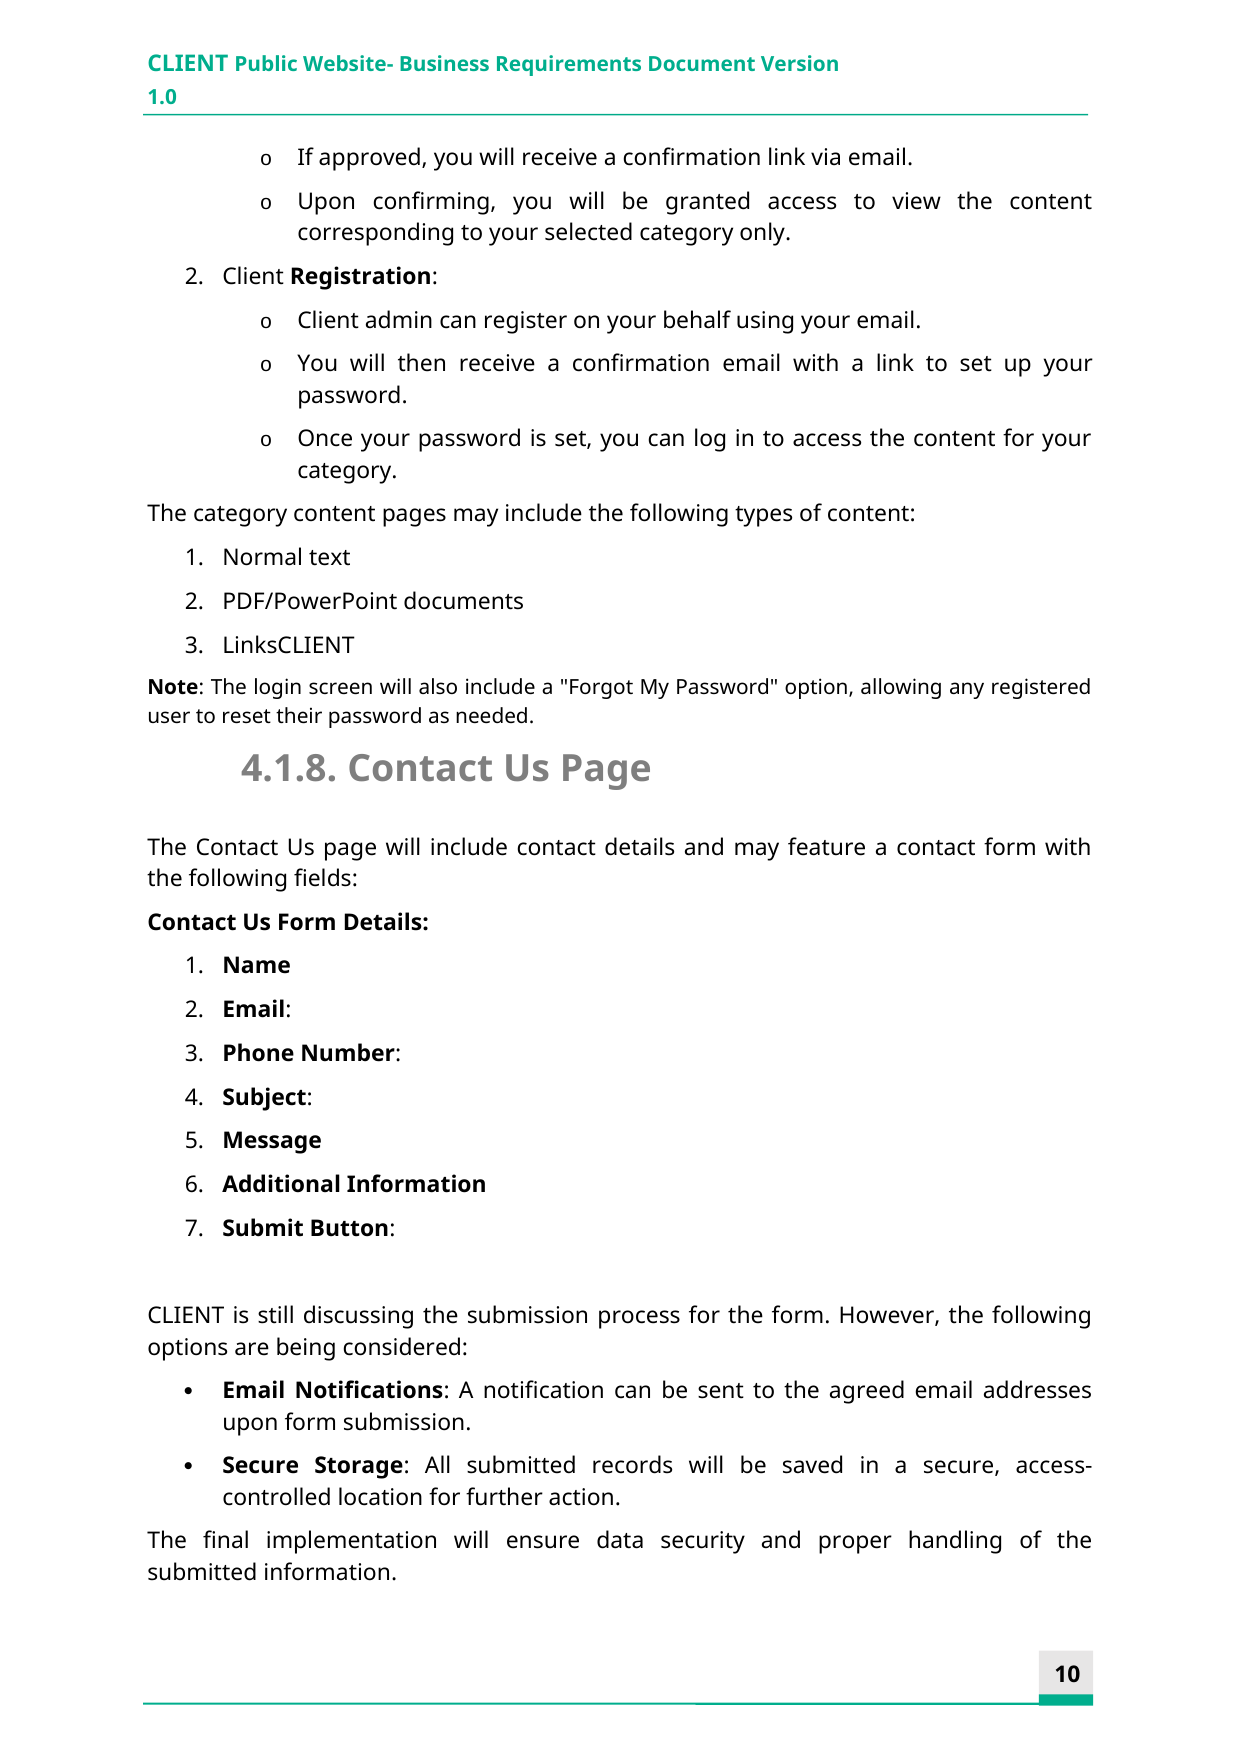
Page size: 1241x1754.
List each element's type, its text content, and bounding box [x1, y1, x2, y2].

list Client admin can register on your behalf using your email. [259, 303, 1093, 335]
text Note: The login screen will also include a "Forgot My Password" option, allowing any registered user to reset their password as needed. [147, 672, 1093, 729]
list Secure Storage: All submitted records will be saved in a secure, access-controlled location for further action. [184, 1449, 1093, 1512]
text The category content pages may include the following types of content: [147, 497, 1093, 528]
list Email Notifications: A notification can be sent to the agreed email addresses upon form submission. [184, 1374, 1093, 1437]
text The final implementation will ensure data security and proper handling of the submitted information. [147, 1524, 1093, 1587]
list Subject: [184, 1081, 1093, 1112]
text The Contact Us page will include contact details and may feature a contact form with the following fields: [147, 831, 1093, 893]
list Submit Button: [184, 1212, 1093, 1243]
list Upon confirming, you will be granted access to view the content corresponding to your selected category only. [259, 185, 1093, 247]
list Once your password is set, you can log in to access the content for your category. [259, 422, 1093, 485]
list LinksCLIENT [184, 628, 1093, 660]
list Client Registration: [184, 260, 1093, 291]
list Email: [184, 993, 1093, 1024]
text Contact Us Form Details: [147, 906, 1093, 937]
text Contact Us Page [241, 742, 1093, 793]
list Additional Information [184, 1168, 1093, 1199]
list Message [184, 1124, 1093, 1156]
list PDF/PowerPoint documents [184, 585, 1093, 616]
list You will then receive a confirmation email with a link to set up your password. [259, 347, 1093, 410]
list Normal text [184, 541, 1093, 572]
text CLIENT is still discussing the submission process for the form. However, the following options are being considered: [147, 1299, 1093, 1362]
list If approved, you will receive a confirmation link via email. [259, 141, 1093, 172]
list Name [184, 949, 1093, 981]
list Phone Number: [184, 1037, 1093, 1068]
